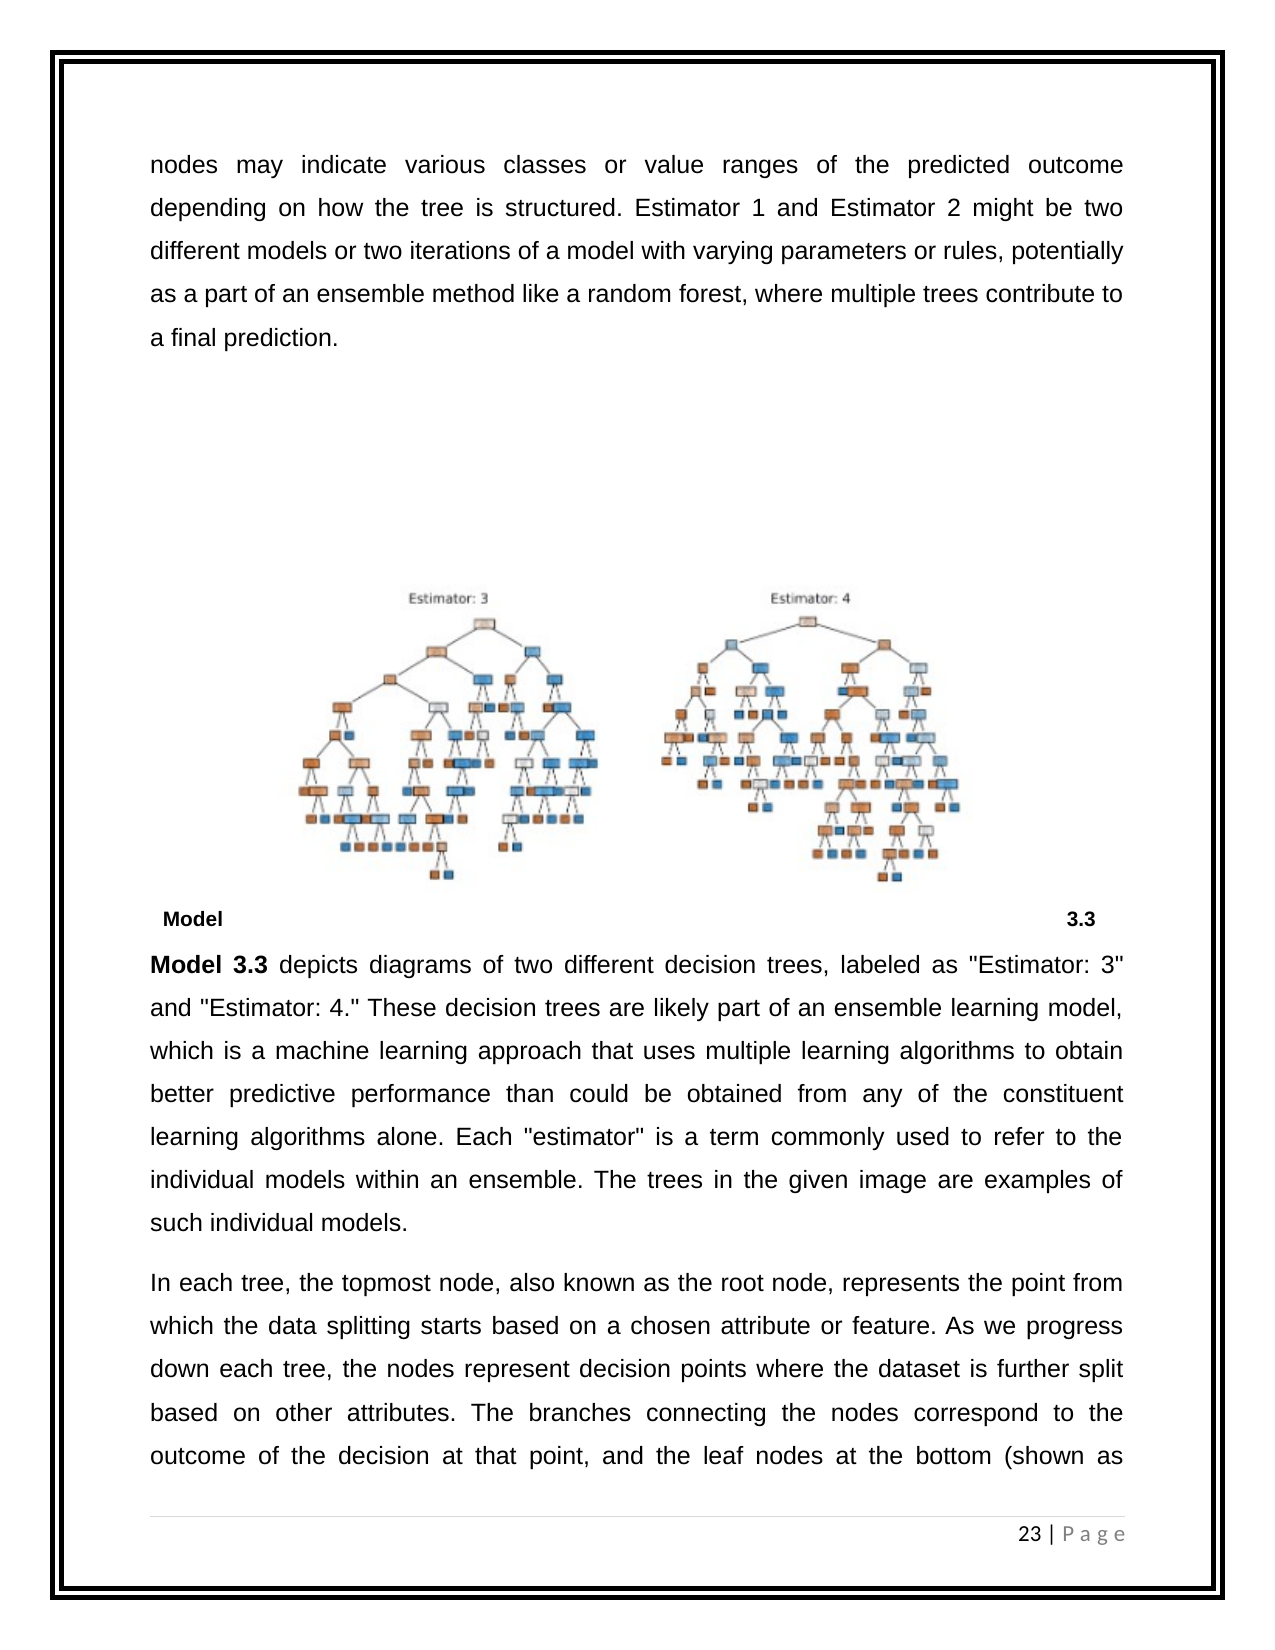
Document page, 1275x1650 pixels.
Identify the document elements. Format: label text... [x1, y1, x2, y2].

picture [252, 573, 1018, 891]
text Model 3.3 depicts diagrams of two different decision trees, labeled as "Estimator: 3" and "Estimator: 4." These decision trees are likely part of an ensemble learning model, which is a machine learning approach that uses multiple learning algorithms to obtain better predictive performance than could be obtained from any of the constituent learning algorithms alone. Each "estimator" is a term commonly used to refer to the individual models within an ensemble. The trees in the given image are examples of such individual models. [150, 949, 1125, 1237]
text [150, 150, 1125, 351]
text Model 3.3 [150, 907, 1125, 931]
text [150, 1268, 1125, 1469]
